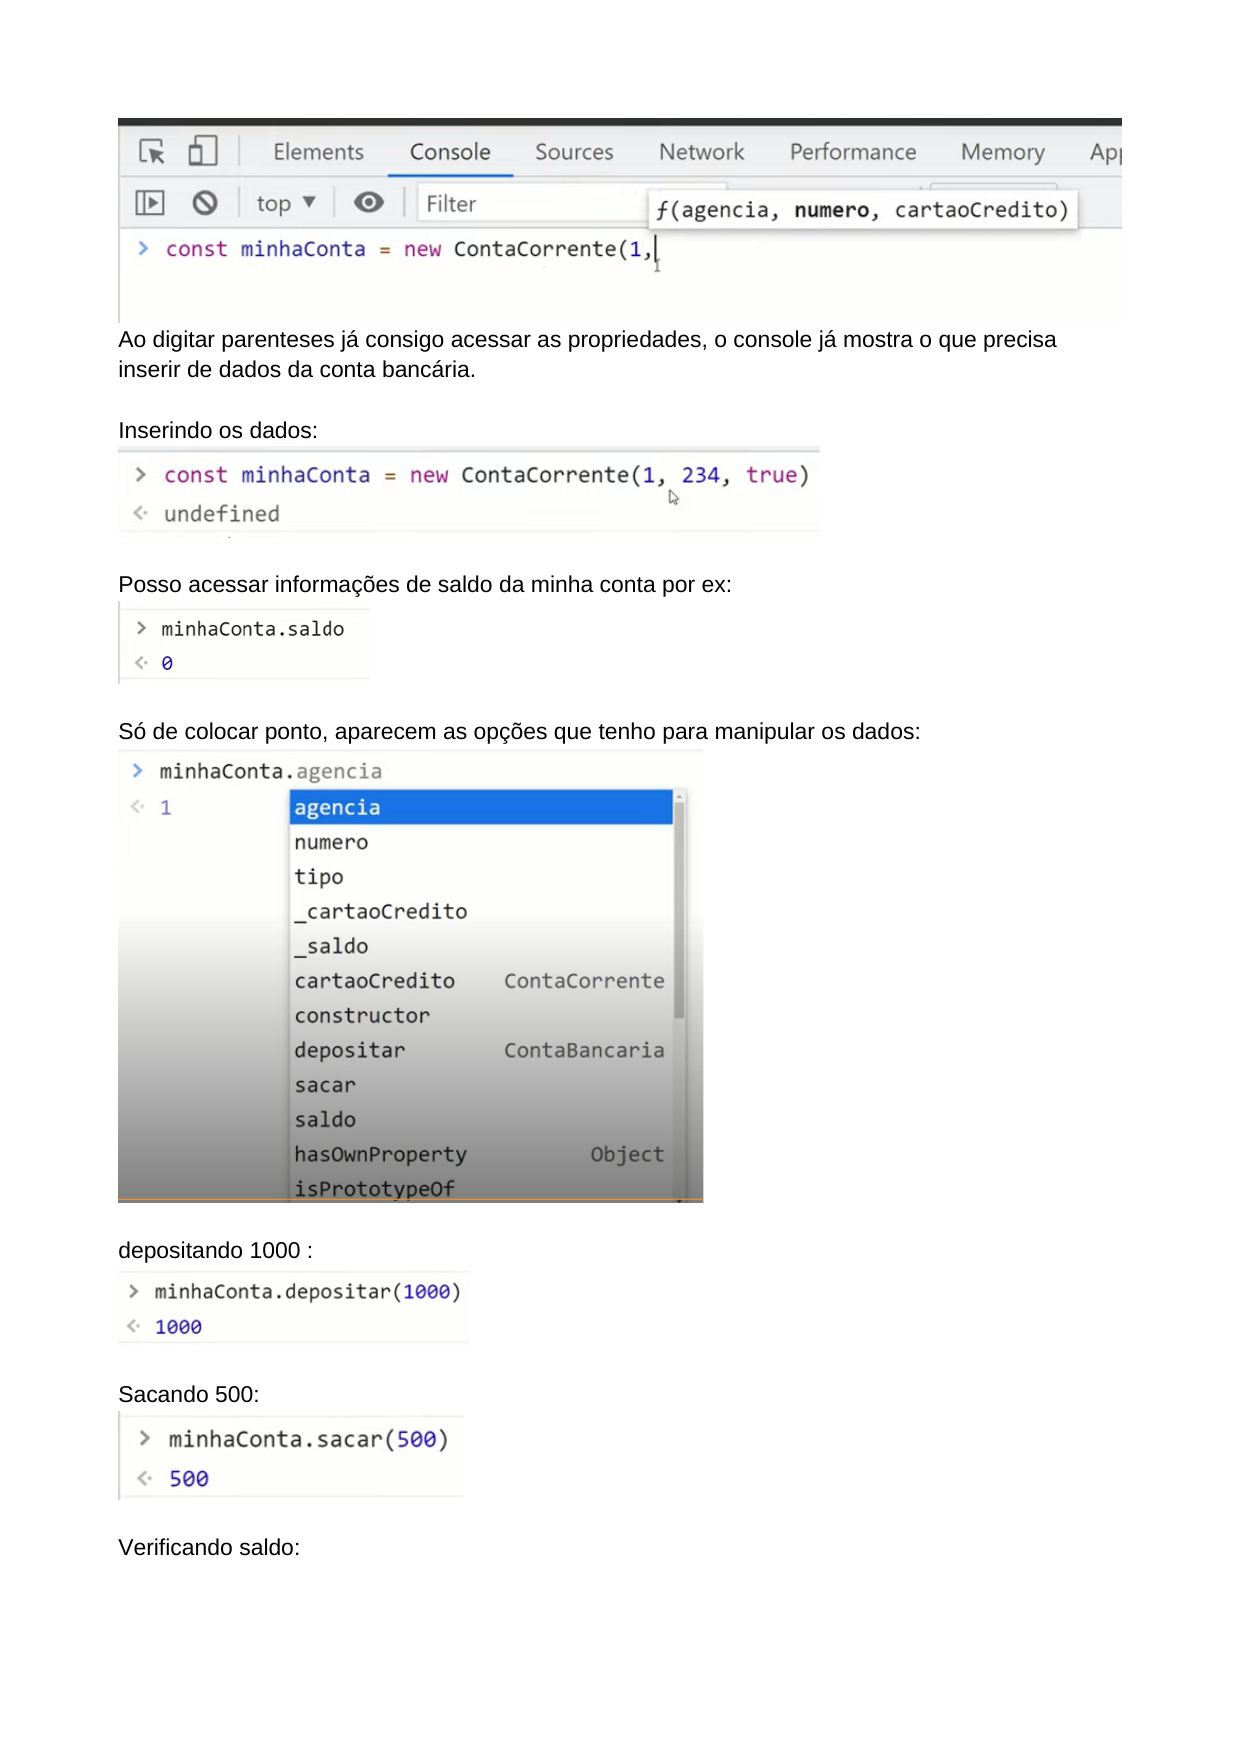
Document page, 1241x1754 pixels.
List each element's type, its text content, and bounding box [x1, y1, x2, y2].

text Posso acessar informações de saldo da minha conta por ex: [118, 571, 1122, 598]
text Verificando saldo: [118, 1533, 1122, 1560]
text Sacando 500: [118, 1381, 1122, 1407]
text depositando 1000 : [118, 1237, 1122, 1263]
text Inserindo os dados: [118, 417, 1122, 443]
picture [118, 446, 820, 538]
text Ao digitar parenteses já consigo acessar as propriedades, o console já mostra o que precisa inserir de dados da conta bancária. [118, 326, 1122, 383]
picture [118, 1411, 464, 1500]
picture [118, 601, 370, 684]
picture [118, 1267, 470, 1347]
text Só de colocar ponto, aparecem as opções que tenho para manipular os dados: [118, 718, 1122, 744]
picture [118, 747, 704, 1203]
picture [118, 118, 1122, 323]
